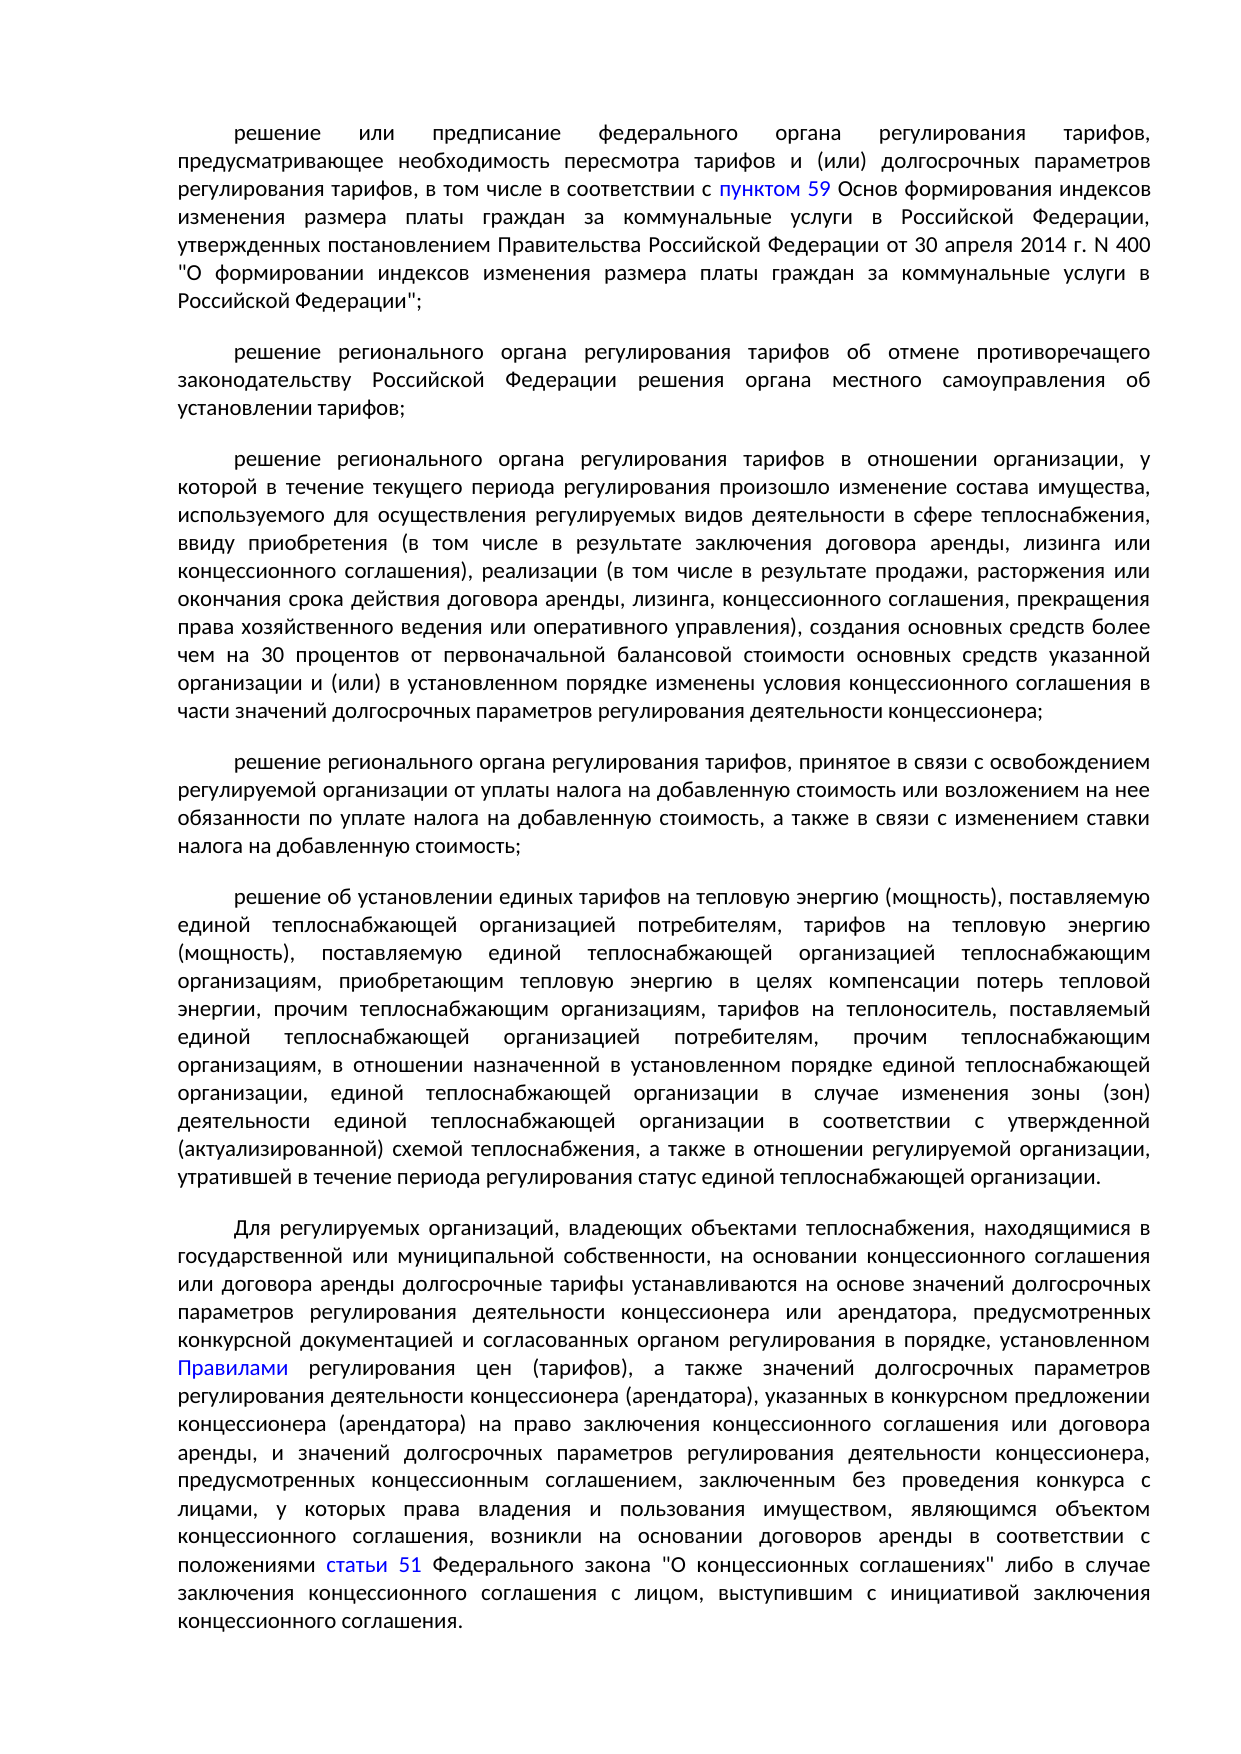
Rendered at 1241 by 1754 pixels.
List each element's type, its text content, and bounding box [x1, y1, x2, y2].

text решение или предписание федерального органа регулирования тарифов, предусматривающее необходимость пересмотра тарифов и (или) долгосрочных параметров регулирования тарифов, в том числе в соответствии с пунктом 59 Основ формирования индексов изменения размера платы граждан за коммунальные услуги в Российской Федерации, утвержденных постановлением Правительства Российской Федерации от 30 апреля 2014 г. N 400 "О формировании индексов изменения размера платы граждан за коммунальные услуги в Российской Федерации"; [177, 118, 1152, 314]
text Для регулируемых организаций, владеющих объектами теплоснабжения, находящимися в государственной или муниципальной собственности, на основании концессионного соглашения или договора аренды долгосрочные тарифы устанавливаются на основе значений долгосрочных параметров регулирования деятельности концессионера или арендатора, предусмотренных конкурсной документацией и согласованных органом регулирования в порядке, установленном Правилами регулирования цен (тарифов), а также значений долгосрочных параметров регулирования деятельности концессионера (арендатора), указанных в конкурсном предложении концессионера (арендатора) на право заключения концессионного соглашения или договора аренды, и значений долгосрочных параметров регулирования деятельности концессионера, предусмотренных концессионным соглашением, заключенным без проведения конкурса с лицами, у которых права владения и пользования имуществом, являющимся объектом концессионного соглашения, возникли на основании договоров аренды в соответствии с положениями статьи 51 Федерального закона "О концессионных соглашениях" либо в случае заключения концессионного соглашения с лицом, выступившим с инициативой заключения концессионного соглашения. [177, 1213, 1152, 1634]
text решение регионального органа регулирования тарифов, принятое в связи с освобождением регулируемой организации от уплаты налога на добавленную стоимость или возложением на нее обязанности по уплате налога на добавленную стоимость, а также в связи с изменением ставки налога на добавленную стоимость; [177, 747, 1152, 859]
text решение об установлении единых тарифов на тепловую энергию (мощность), поставляемую единой теплоснабжающей организацией потребителям, тарифов на тепловую энергию (мощность), поставляемую единой теплоснабжающей организацией теплоснабжающим организациям, приобретающим тепловую энергию в целях компенсации потерь тепловой энергии, прочим теплоснабжающим организациям, тарифов на теплоноситель, поставляемый единой теплоснабжающей организацией потребителям, прочим теплоснабжающим организациям, в отношении назначенной в установленном порядке единой теплоснабжающей организации, единой теплоснабжающей организации в случае изменения зоны (зон) деятельности единой теплоснабжающей организации в соответствии с утвержденной (актуализированной) схемой теплоснабжения, а также в отношении регулируемой организации, утратившей в течение периода регулирования статус единой теплоснабжающей организации. [177, 882, 1152, 1191]
text решение регионального органа регулирования тарифов об отмене противоречащего законодательству Российской Федерации решения органа местного самоуправления об установлении тарифов; [177, 337, 1152, 421]
text решение регионального органа регулирования тарифов в отношении организации, у которой в течение текущего периода регулирования произошло изменение состава имущества, используемого для осуществления регулируемых видов деятельности в сфере теплоснабжения, ввиду приобретения (в том числе в результате заключения договора аренды, лизинга или концессионного соглашения), реализации (в том числе в результате продажи, расторжения или окончания срока действия договора аренды, лизинга, концессионного соглашения, прекращения права хозяйственного ведения или оперативного управления), создания основных средств более чем на 30 процентов от первоначальной балансовой стоимости основных средств указанной организации и (или) в установленном порядке изменены условия концессионного соглашения в части значений долгосрочных параметров регулирования деятельности концессионера; [177, 444, 1152, 724]
